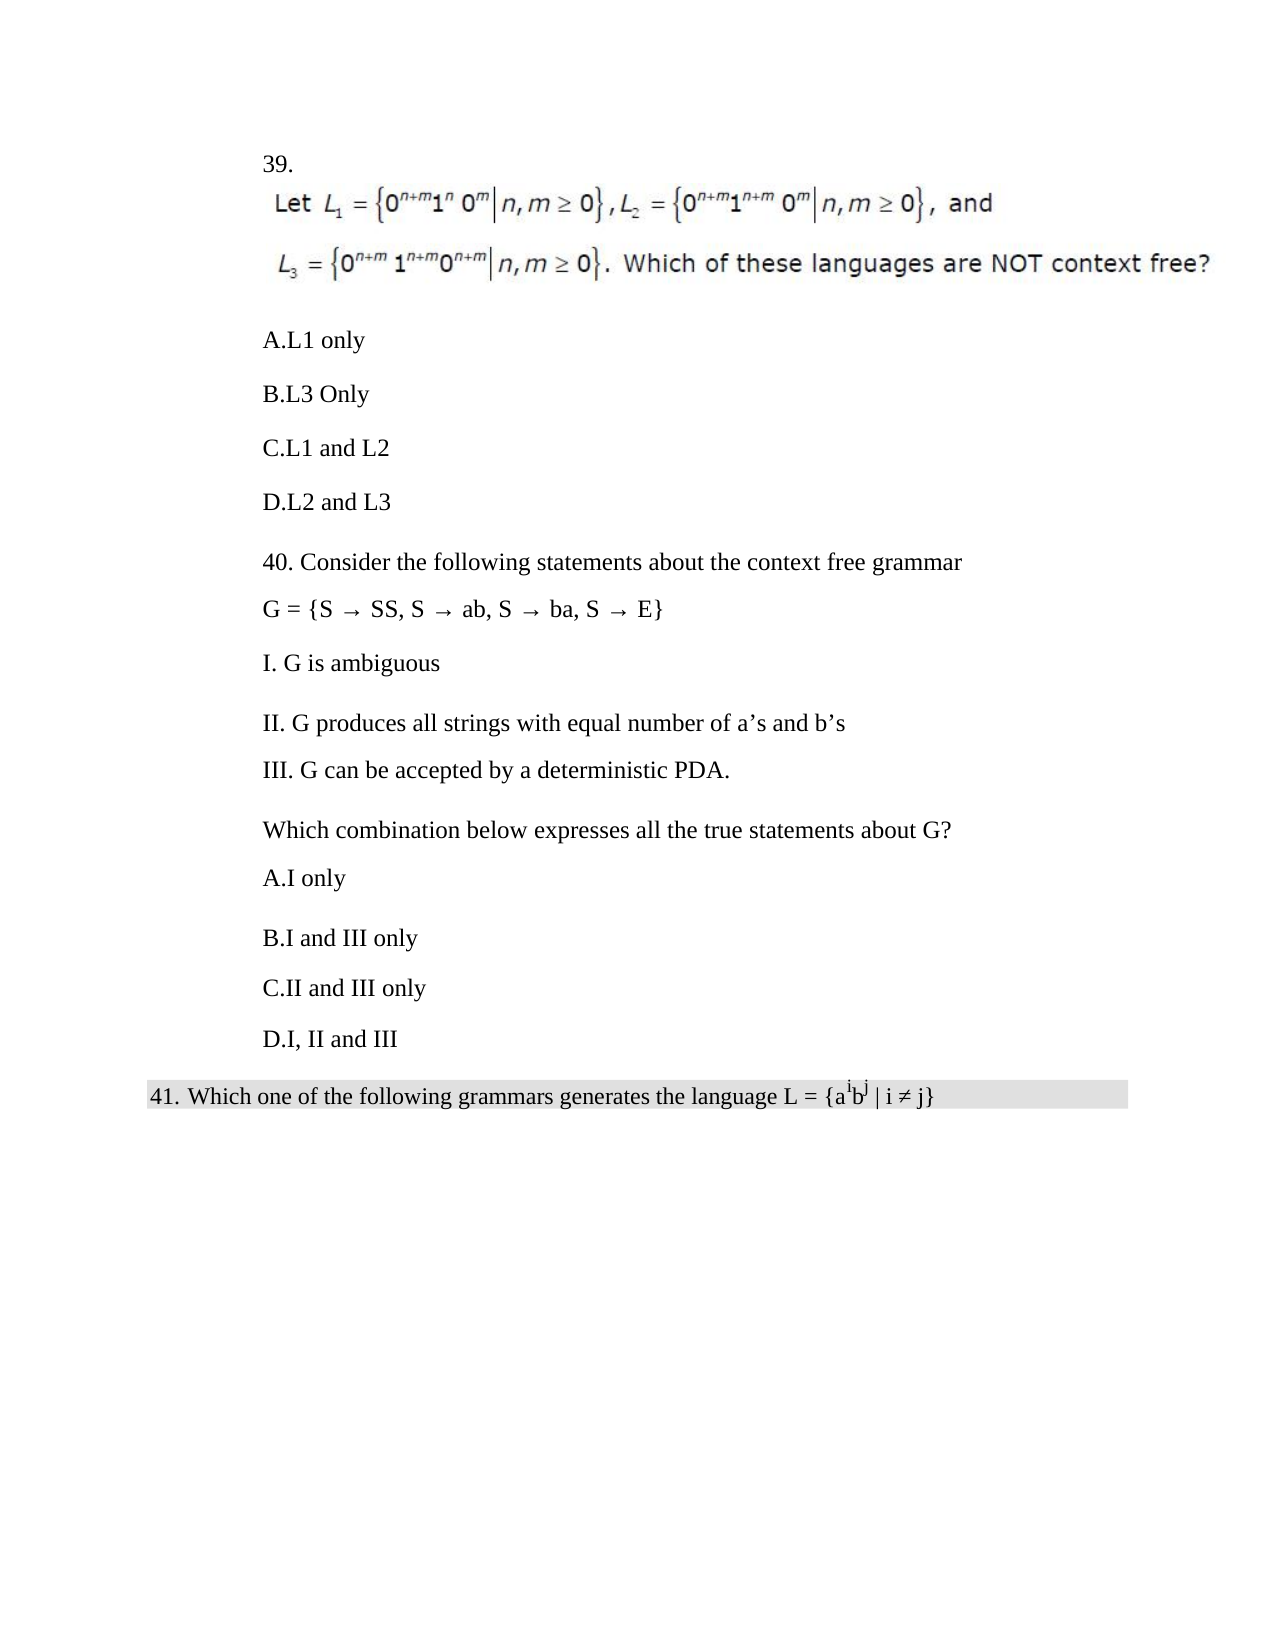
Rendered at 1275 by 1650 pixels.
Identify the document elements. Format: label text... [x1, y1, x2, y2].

list Which one of the following grammars generates the language L = {aibj | i ≠ j} [150, 1074, 1125, 1112]
text B.I and III only C.II and III only D.I, II and III [262, 923, 427, 1053]
text I. G is ambiguous [262, 648, 1125, 677]
text D.L2 and L3 [262, 487, 1125, 516]
list Consider the following statements about the context free grammar G = {S → SS, S → ab, S → ba, S → Ε} [262, 547, 962, 623]
text C.L1 and L2 [262, 433, 1125, 462]
text 39. [262, 149, 1125, 178]
text B.L3 Only [262, 379, 1125, 408]
picture [265, 183, 1241, 301]
text Which combination below expresses all the true statements about G? A.I only [262, 816, 952, 892]
text II. G produces all strings with equal number of a’s and b’s III. G can be accepted by a deterministic PDA. [262, 708, 846, 784]
text A.L1 only [262, 325, 1125, 354]
